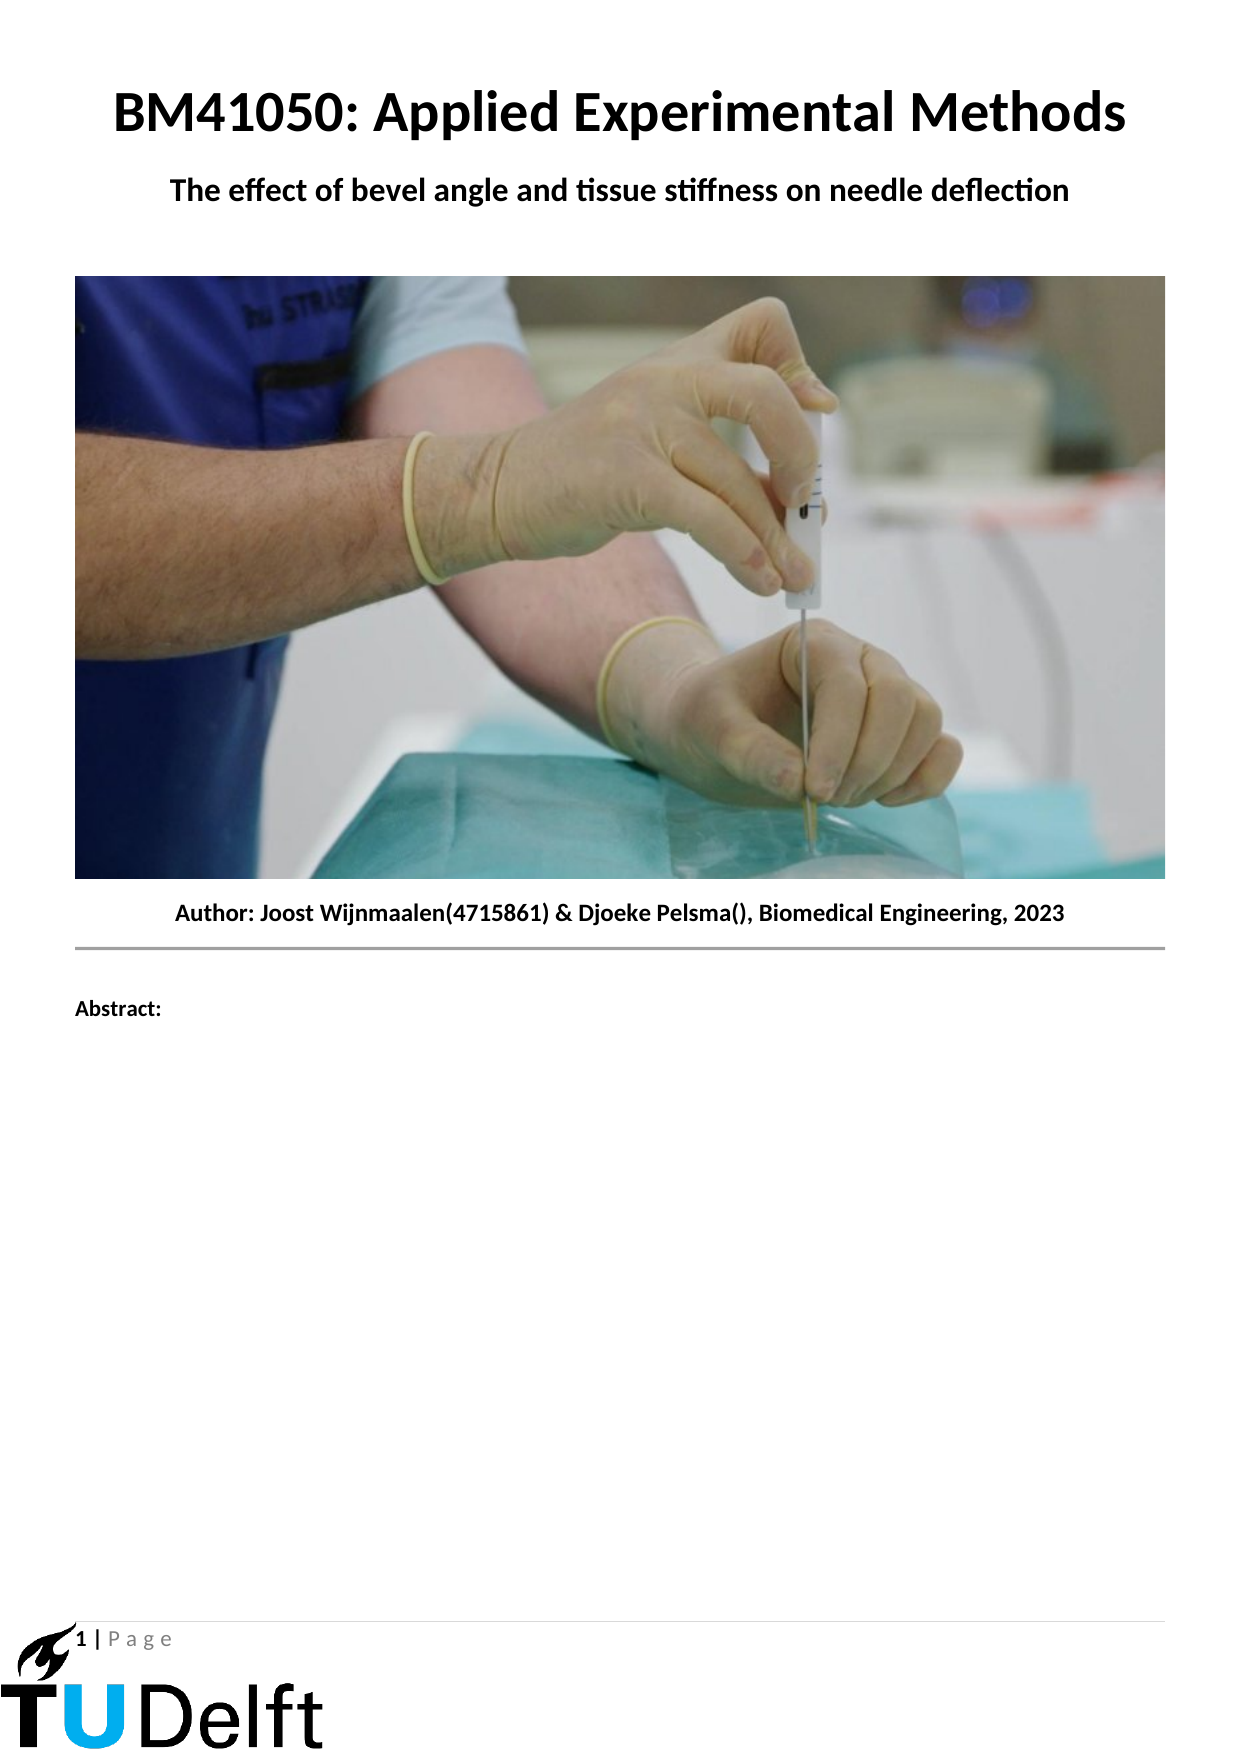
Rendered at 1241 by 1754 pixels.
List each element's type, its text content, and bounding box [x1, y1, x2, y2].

picture [0, 1622, 323, 1749]
text Author: Joost Wijnmaalen(4715861) & Djoeke Pelsma(), Biomedical Engineering, 2023 [75, 897, 1165, 928]
text The effect of bevel angle and tissue stiffness on needle deflection [75, 168, 1165, 209]
text BM41050: Applied Experimental Methods [75, 75, 1165, 146]
text Abstract: [75, 994, 1165, 1022]
picture [75, 276, 1166, 879]
